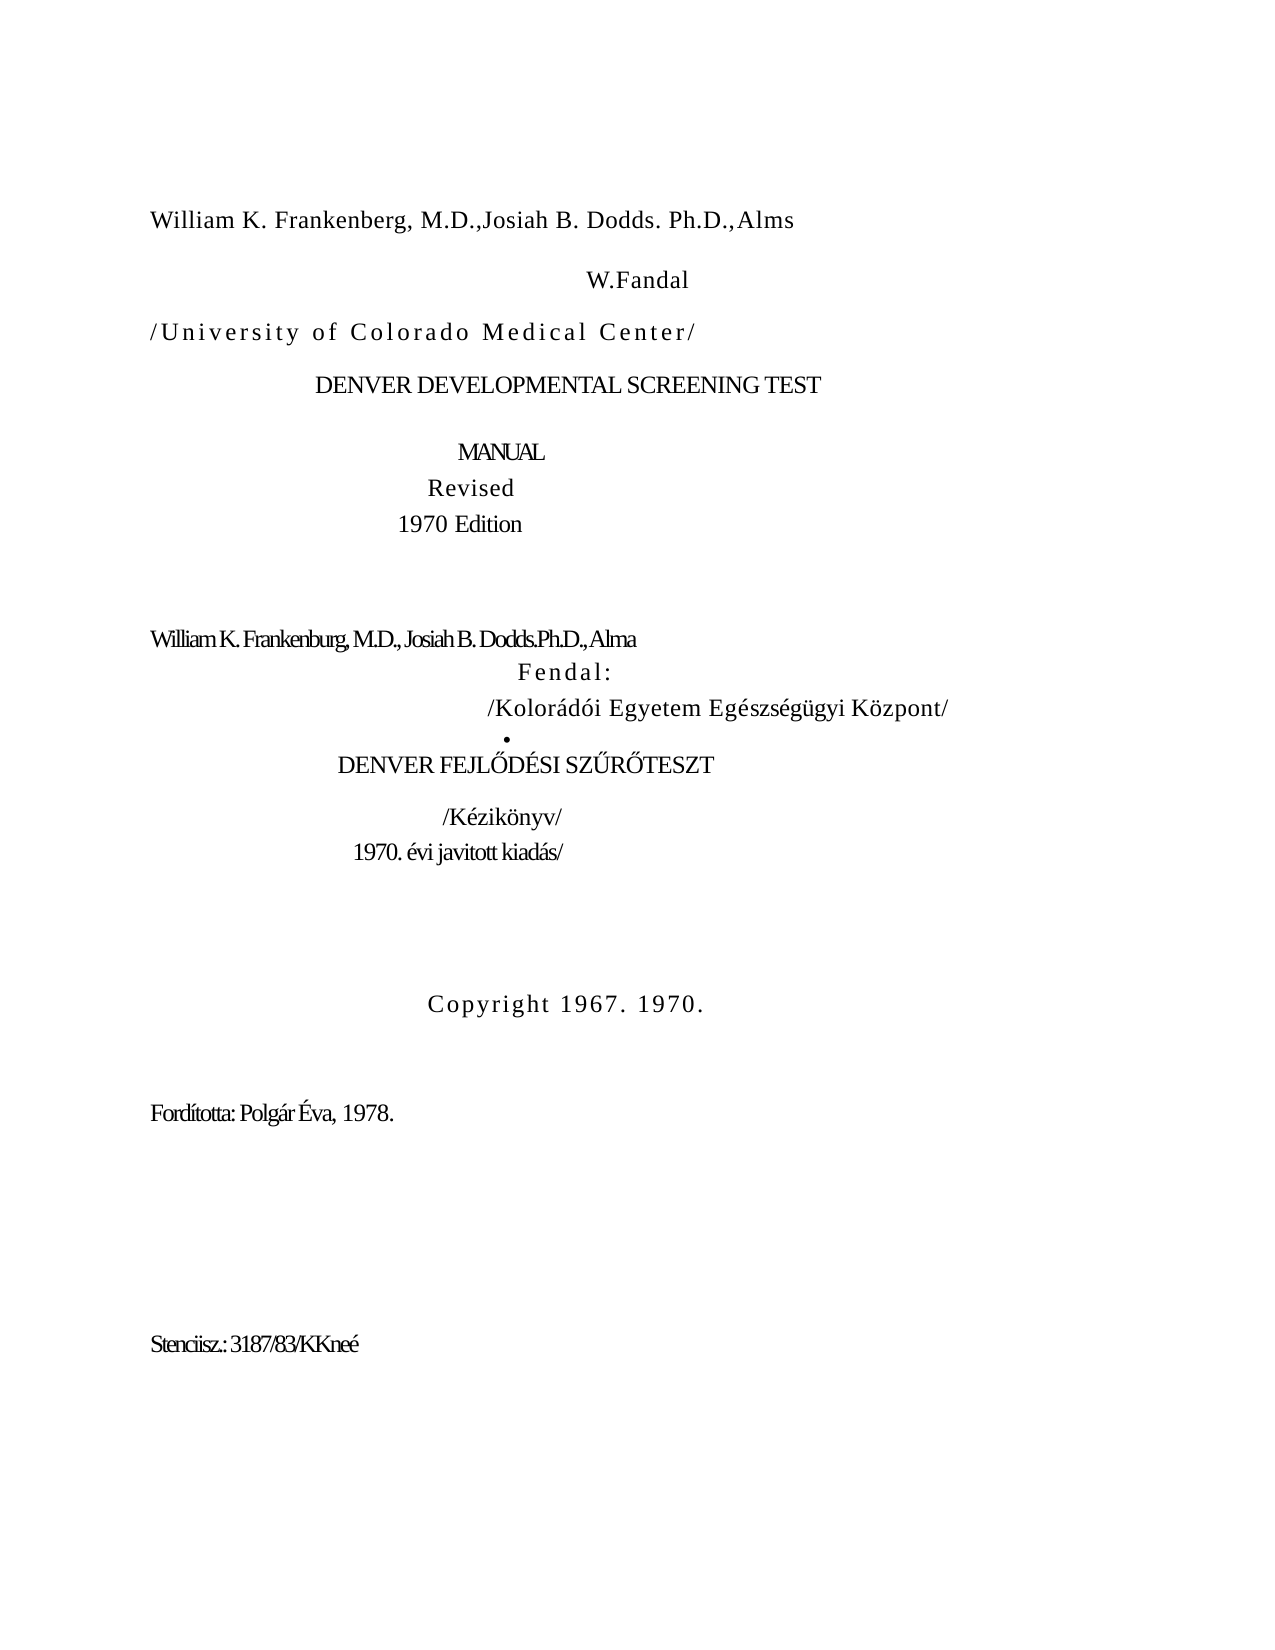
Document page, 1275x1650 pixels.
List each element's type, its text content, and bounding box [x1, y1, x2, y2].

text Revised [427, 476, 1125, 501]
text 1970. évi javitott kiadás/ [352, 837, 1125, 866]
text Fordította: Polgár Éva, 1978. [150, 1101, 1125, 1126]
text /Kolorádói Egyetem Egészségügyi Központ/ [487, 696, 1125, 721]
text MANUAL [457, 440, 1125, 465]
text Fendal: [517, 660, 1125, 685]
text /Kézikönyv/ [442, 805, 1125, 830]
text William K. Frankenberg, M.D.,Josiah B. Dodds. Ph.D.,Alms [150, 205, 1125, 235]
text DENVER FEJLŐDÉSI SZŰRŐTESZT [337, 754, 1125, 779]
text DENVER DEVELOPMENTAL SCREENING TEST [225, 360, 1125, 402]
text • [502, 729, 1125, 754]
text Stenciisz.: 3187/83/KKneé [150, 1332, 495, 1357]
text William K. Frankenburg, M.D., Josiah B. Dodds.Ph.D., Alma [150, 627, 1125, 652]
text 1970 Edition [397, 512, 1125, 537]
text W.Fandal [150, 265, 1125, 295]
text /University of Colorado Medical Center/ [150, 306, 1125, 349]
text Copyright 1967. 1970. [427, 989, 1125, 1019]
